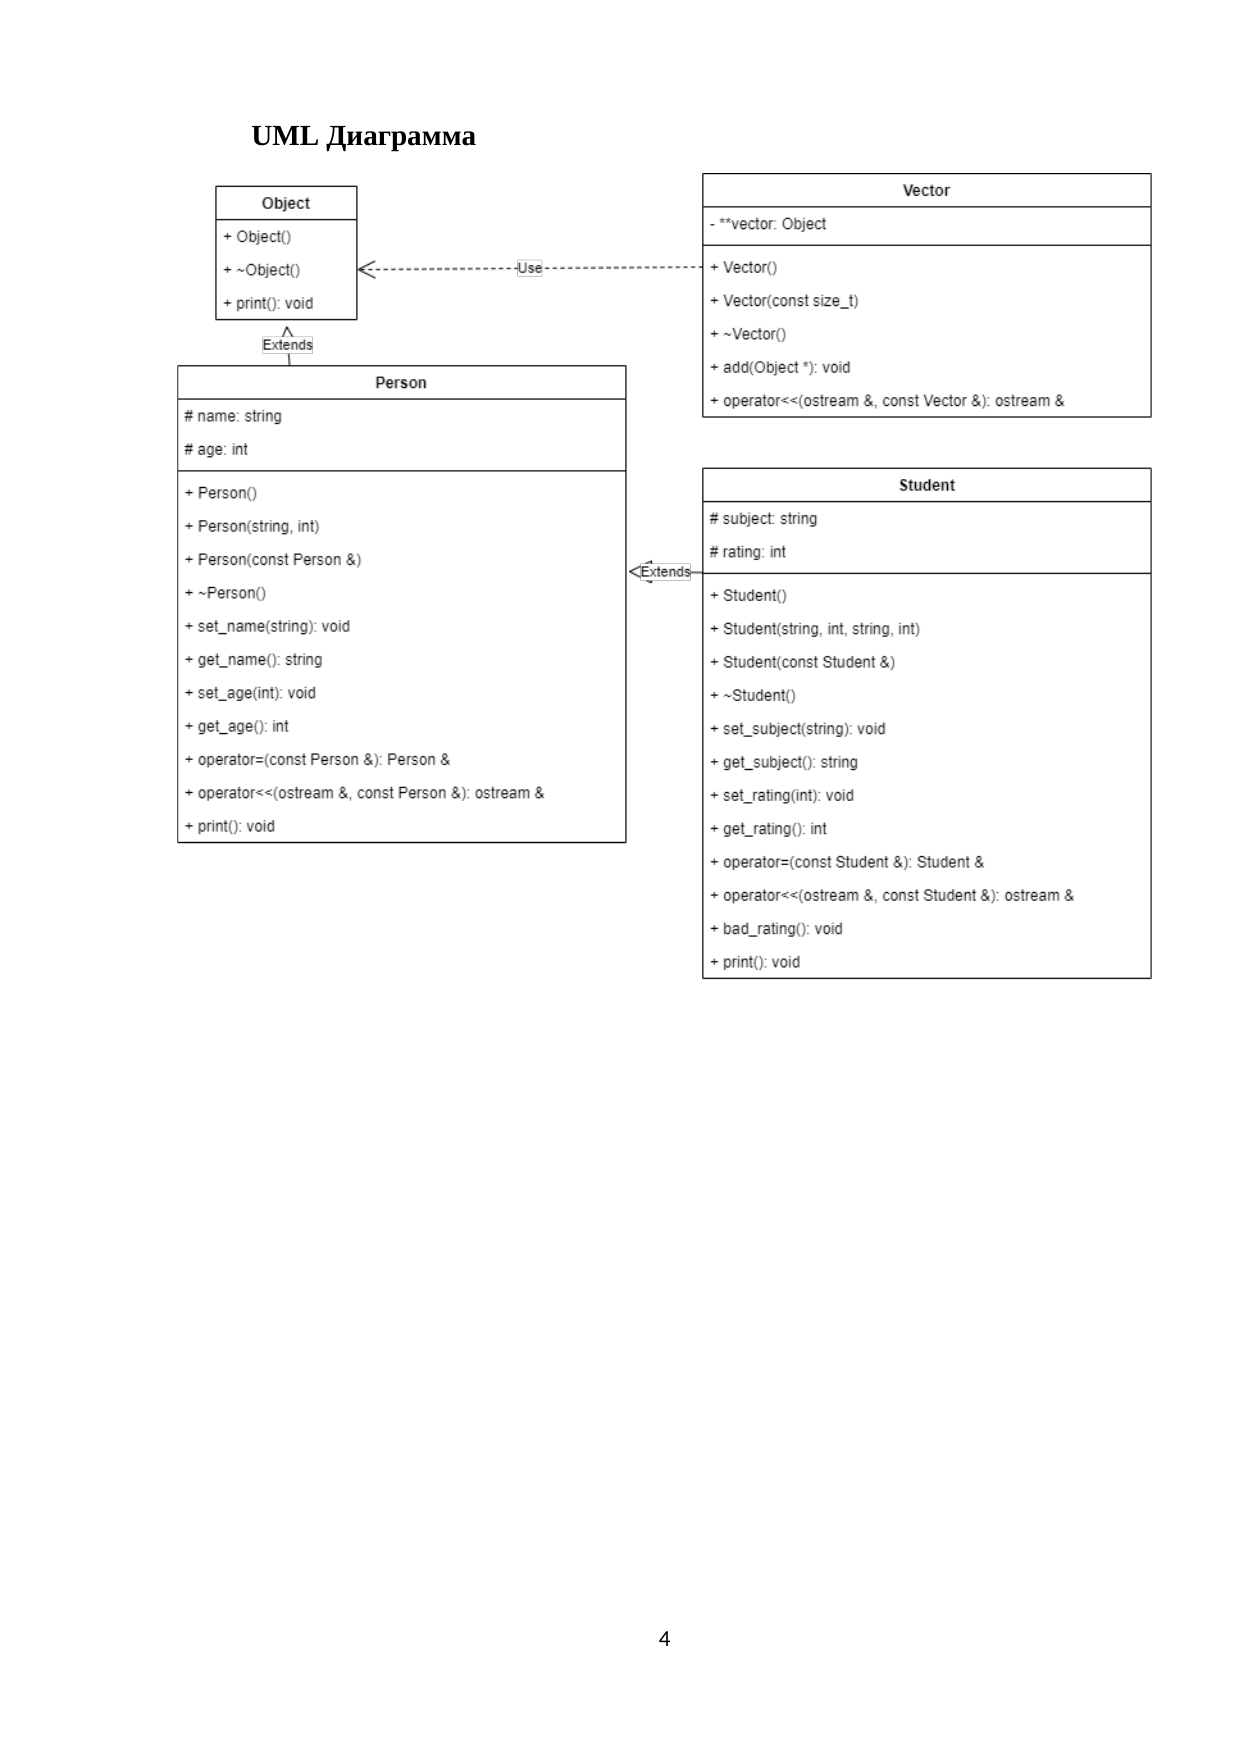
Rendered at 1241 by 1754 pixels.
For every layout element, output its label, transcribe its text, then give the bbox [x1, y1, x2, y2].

text UML Диаграмма [177, 118, 1152, 152]
picture [177, 173, 1152, 983]
